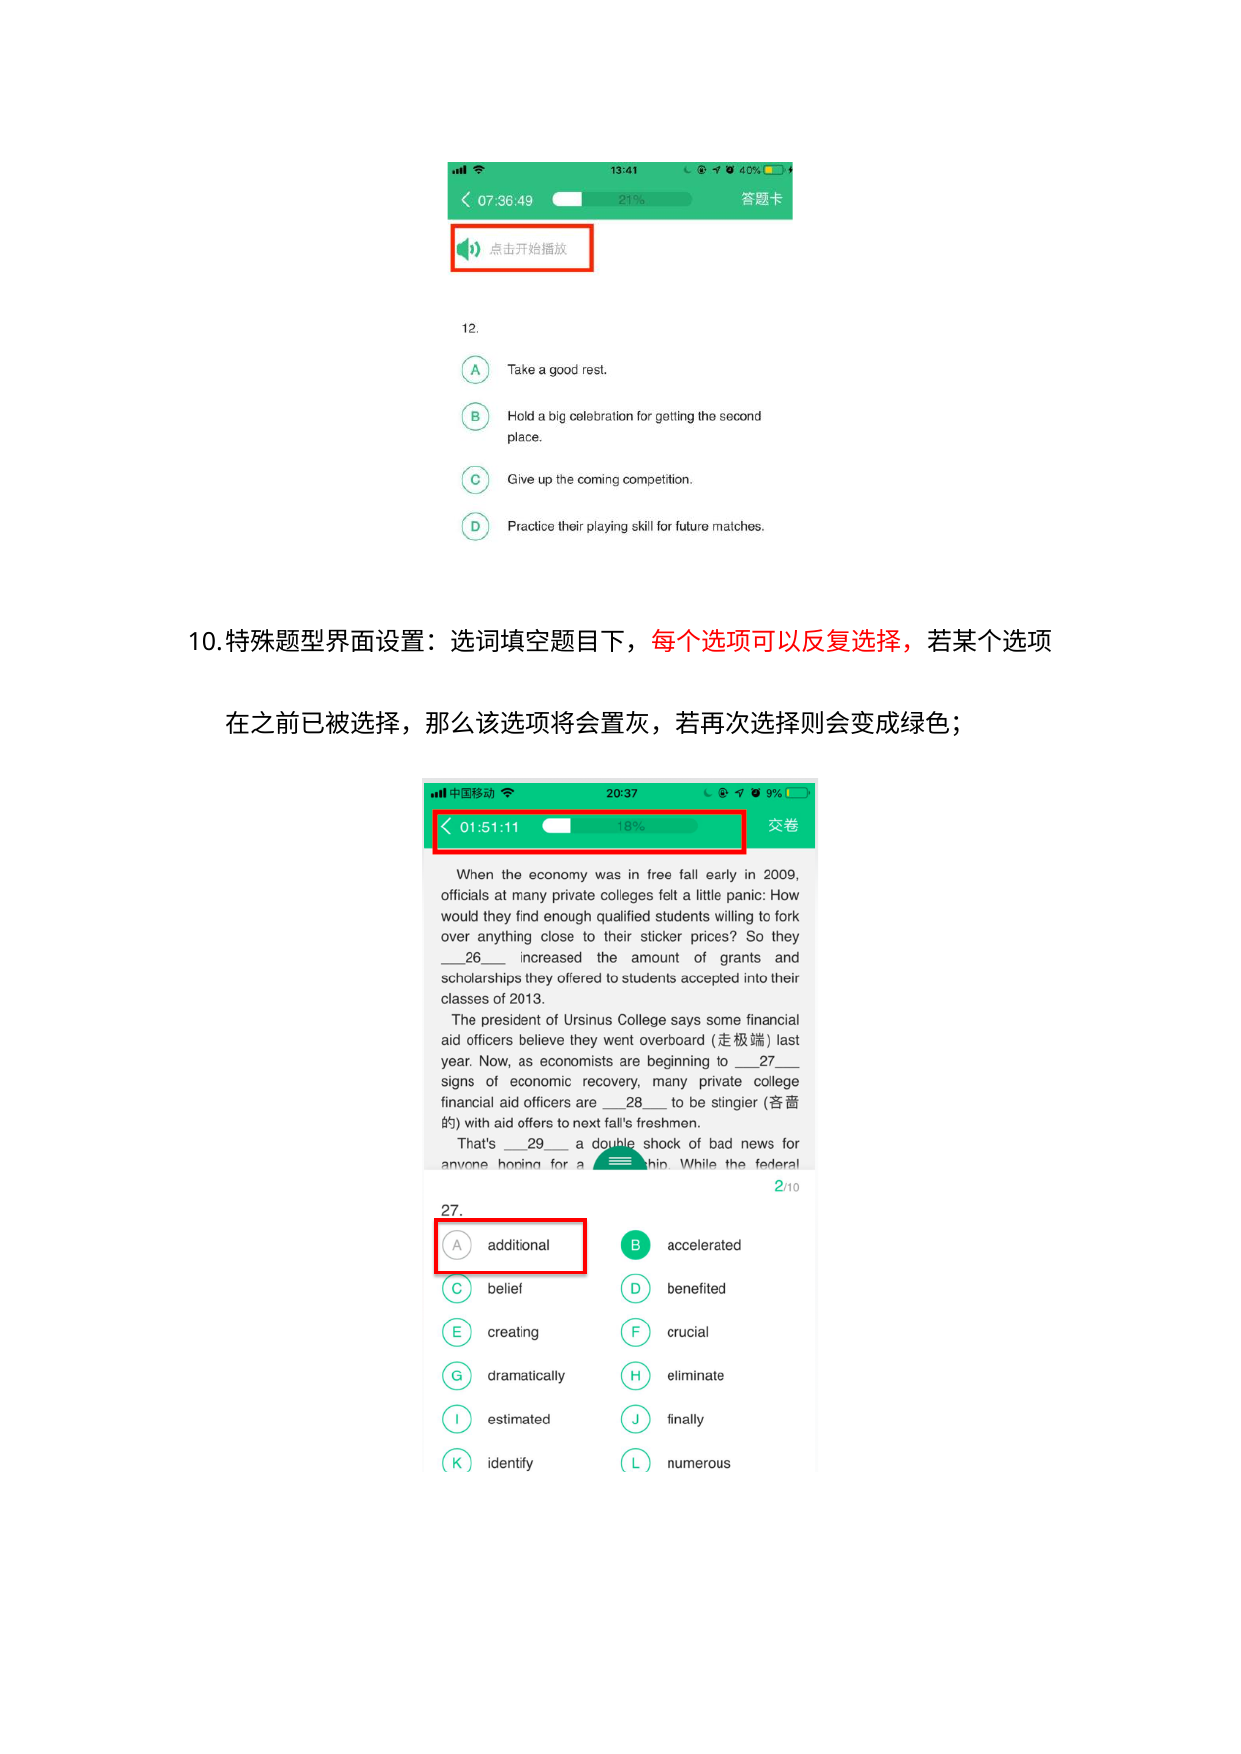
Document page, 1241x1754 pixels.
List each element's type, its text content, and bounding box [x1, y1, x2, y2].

picture [422, 778, 819, 1472]
picture [447, 162, 793, 556]
list 特殊题型界面设置：选词填空题目下，每个选项可以反复选择，若某个选项在之前已被选择，那么该选项将会置灰，若再次选择则会变成绿色； [187, 607, 1053, 754]
